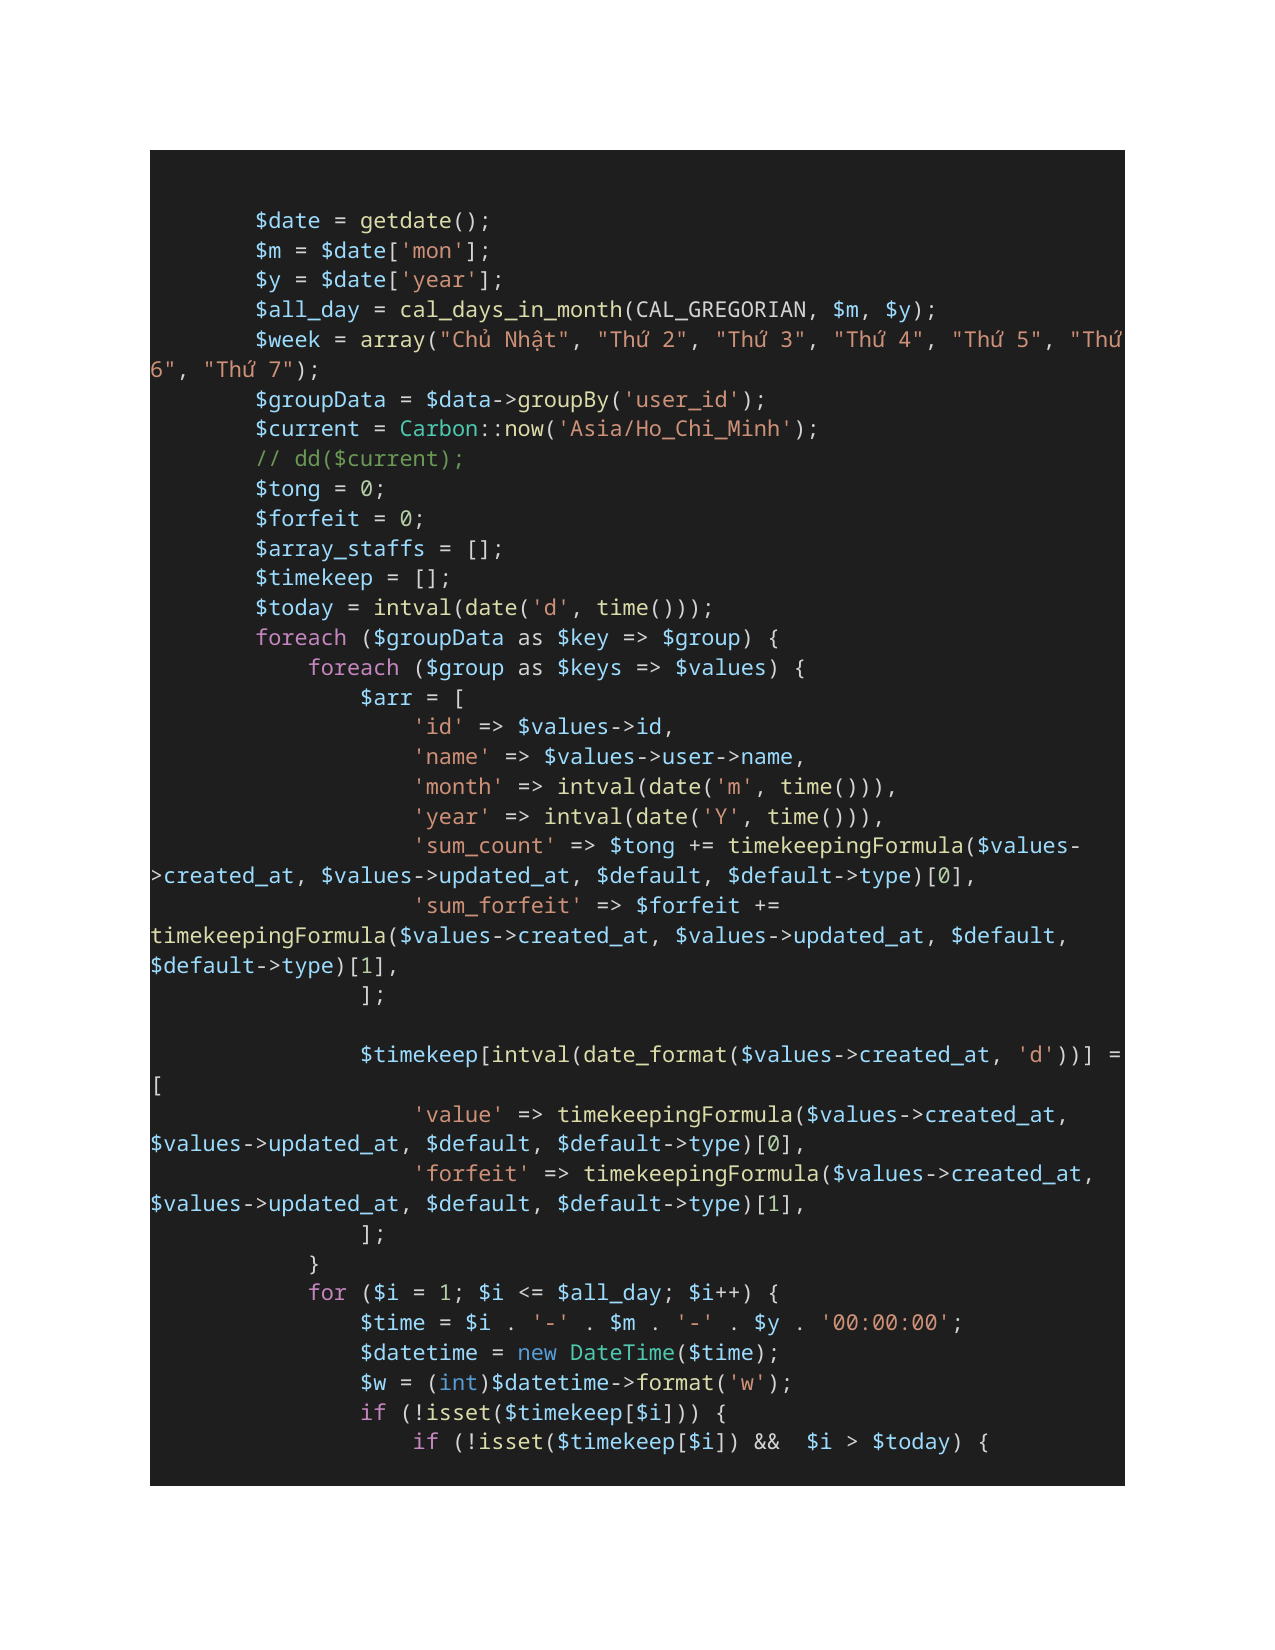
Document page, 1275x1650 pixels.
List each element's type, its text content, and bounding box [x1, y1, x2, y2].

text 'sum_count' => $tong += timekeepingFormula($values->created_at, $values->updated_at, $default, $default->type)[0], [150, 830, 1125, 890]
text ]; [150, 979, 1125, 1009]
text if (!isset($timekeep[$i])) { [150, 1396, 1125, 1426]
text // dd($current); [150, 443, 1125, 473]
text } [150, 1247, 1125, 1277]
text 'name' => $values->user->name, [150, 741, 1125, 771]
text $datetime = new DateTime($time); [150, 1337, 1125, 1367]
text 'id' => $values->id, [150, 711, 1125, 741]
text $groupData = $data->groupBy('user_id'); [150, 383, 1125, 413]
text foreach ($groupData as $key => $group) { [150, 622, 1125, 652]
text if (!isset($timekeep[$i]) && $i > $today) { [150, 1426, 1125, 1456]
text 'month' => intval(date('m', time())), [150, 771, 1125, 801]
text 'forfeit' => timekeepingFormula($values->created_at, $values->updated_at, $default, $default->type)[1], [150, 1158, 1125, 1218]
text foreach ($group as $keys => $values) { [150, 652, 1125, 681]
text $current = Carbon::now('Asia/Ho_Chi_Minh'); [150, 413, 1125, 443]
text for ($i = 1; $i <= $all_day; $i++) { [150, 1277, 1125, 1307]
text $w = (int)$datetime->format('w'); [150, 1367, 1125, 1396]
text 'sum_forfeit' => $forfeit += timekeepingFormula($values->created_at, $values->updated_at, $default, $default->type)[1], [150, 890, 1125, 979]
text $today = intval(date('d', time())); [150, 592, 1125, 622]
text $timekeep[intval(date_format($values->created_at, 'd'))] = [ [150, 1039, 1125, 1098]
text 'value' => timekeepingFormula($values->created_at, $values->updated_at, $default, $default->type)[0], [150, 1098, 1125, 1158]
text $arr = [ [150, 681, 1125, 711]
text $all_day = cal_days_in_month(CAL_GREGORIAN, $m, $y); [150, 294, 1125, 324]
text ]; [150, 1218, 1125, 1247]
text $time = $i . '-' . $m . '-' . $y . '00:00:00'; [150, 1307, 1125, 1337]
text $y = $date['year']; [150, 264, 1125, 294]
text $tong = 0; [150, 473, 1125, 503]
text $m = $date['mon']; [150, 234, 1125, 264]
text $array_staffs = []; [150, 532, 1125, 562]
text $date = getdate(); [150, 205, 1125, 234]
text $timekeep = []; [150, 562, 1125, 592]
text $forfeit = 0; [150, 503, 1125, 532]
text $week = array("Chủ Nhật", "Thứ 2", "Thứ 3", "Thứ 4", "Thứ 5", "Thứ 6", "Thứ 7"); [150, 324, 1125, 383]
text 'year' => intval(date('Y', time())), [150, 801, 1125, 830]
